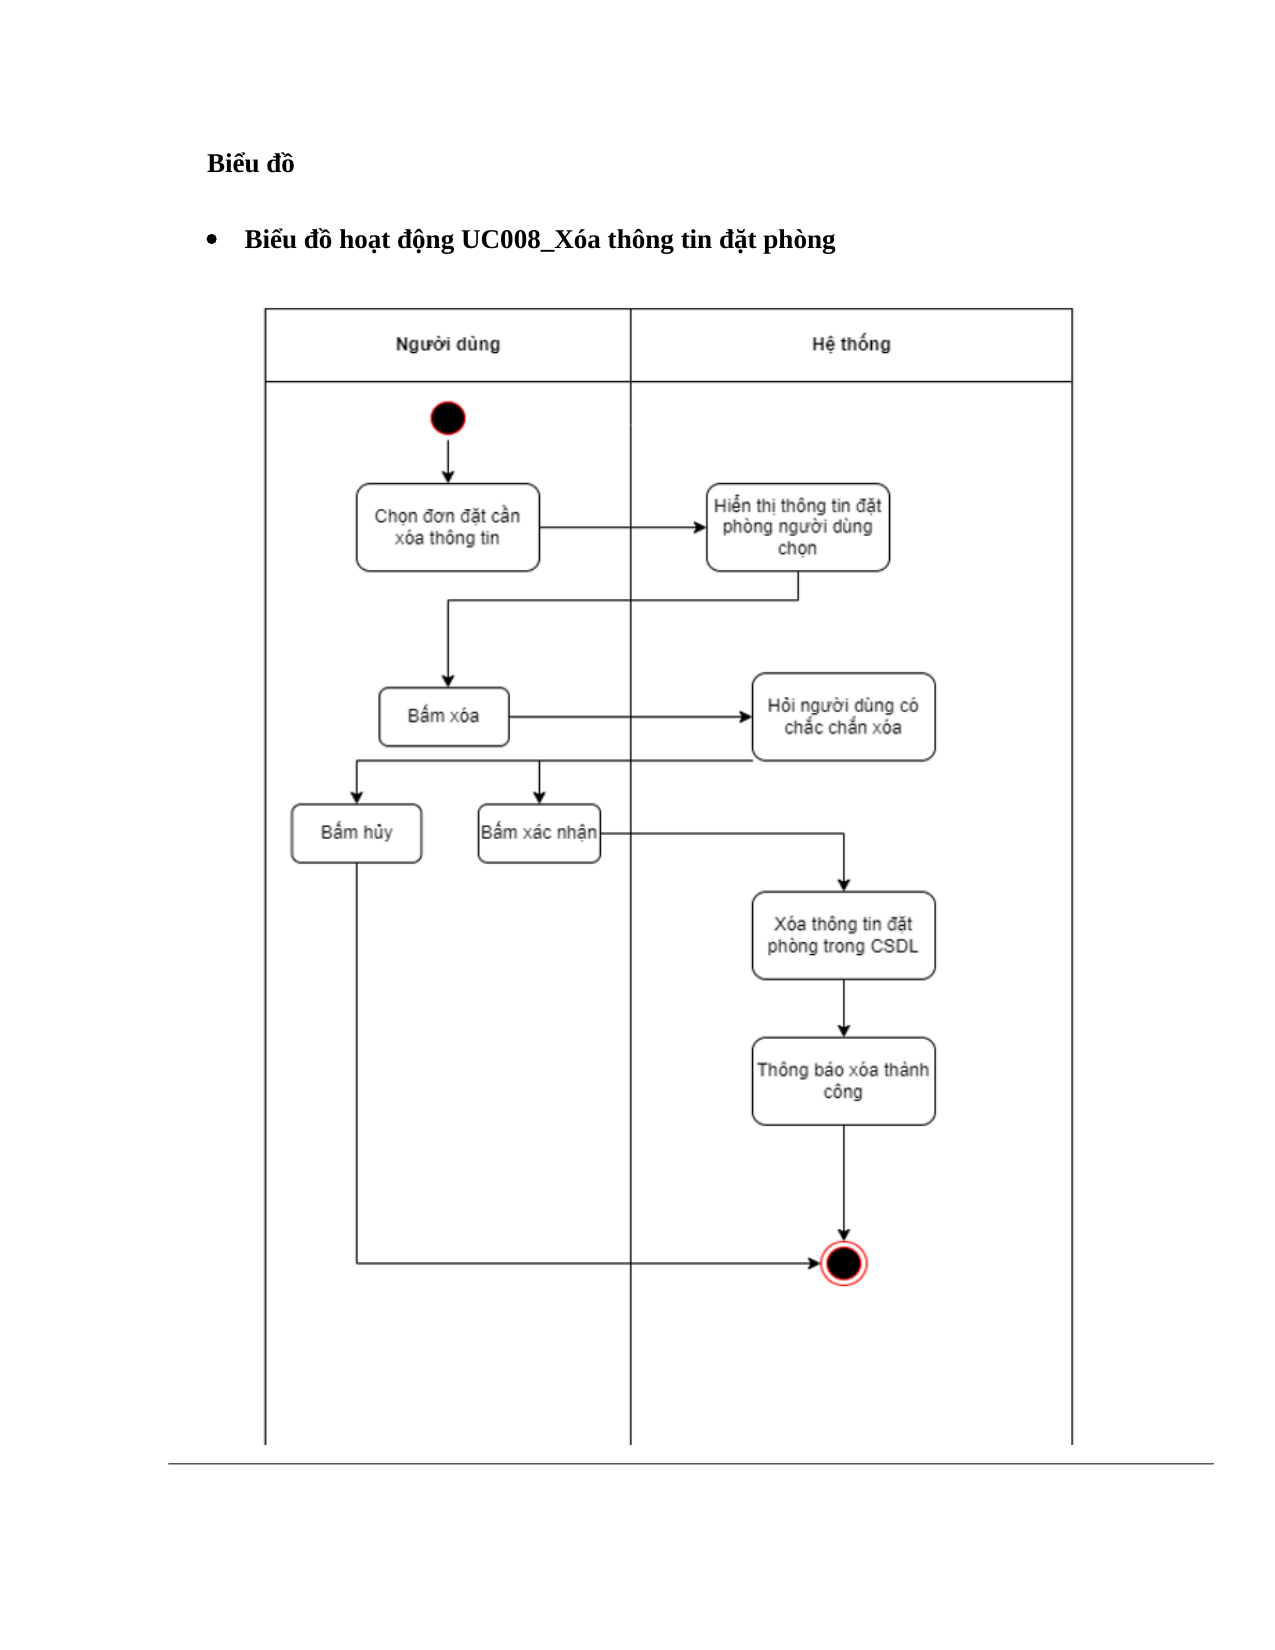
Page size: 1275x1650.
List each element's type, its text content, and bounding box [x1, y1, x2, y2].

picture [250, 299, 1084, 1445]
subtitle Biểu đồ [207, 147, 1157, 178]
list Biểu đồ hoạt động UC008_Xóa thông tin đặt phòng [207, 223, 1157, 254]
